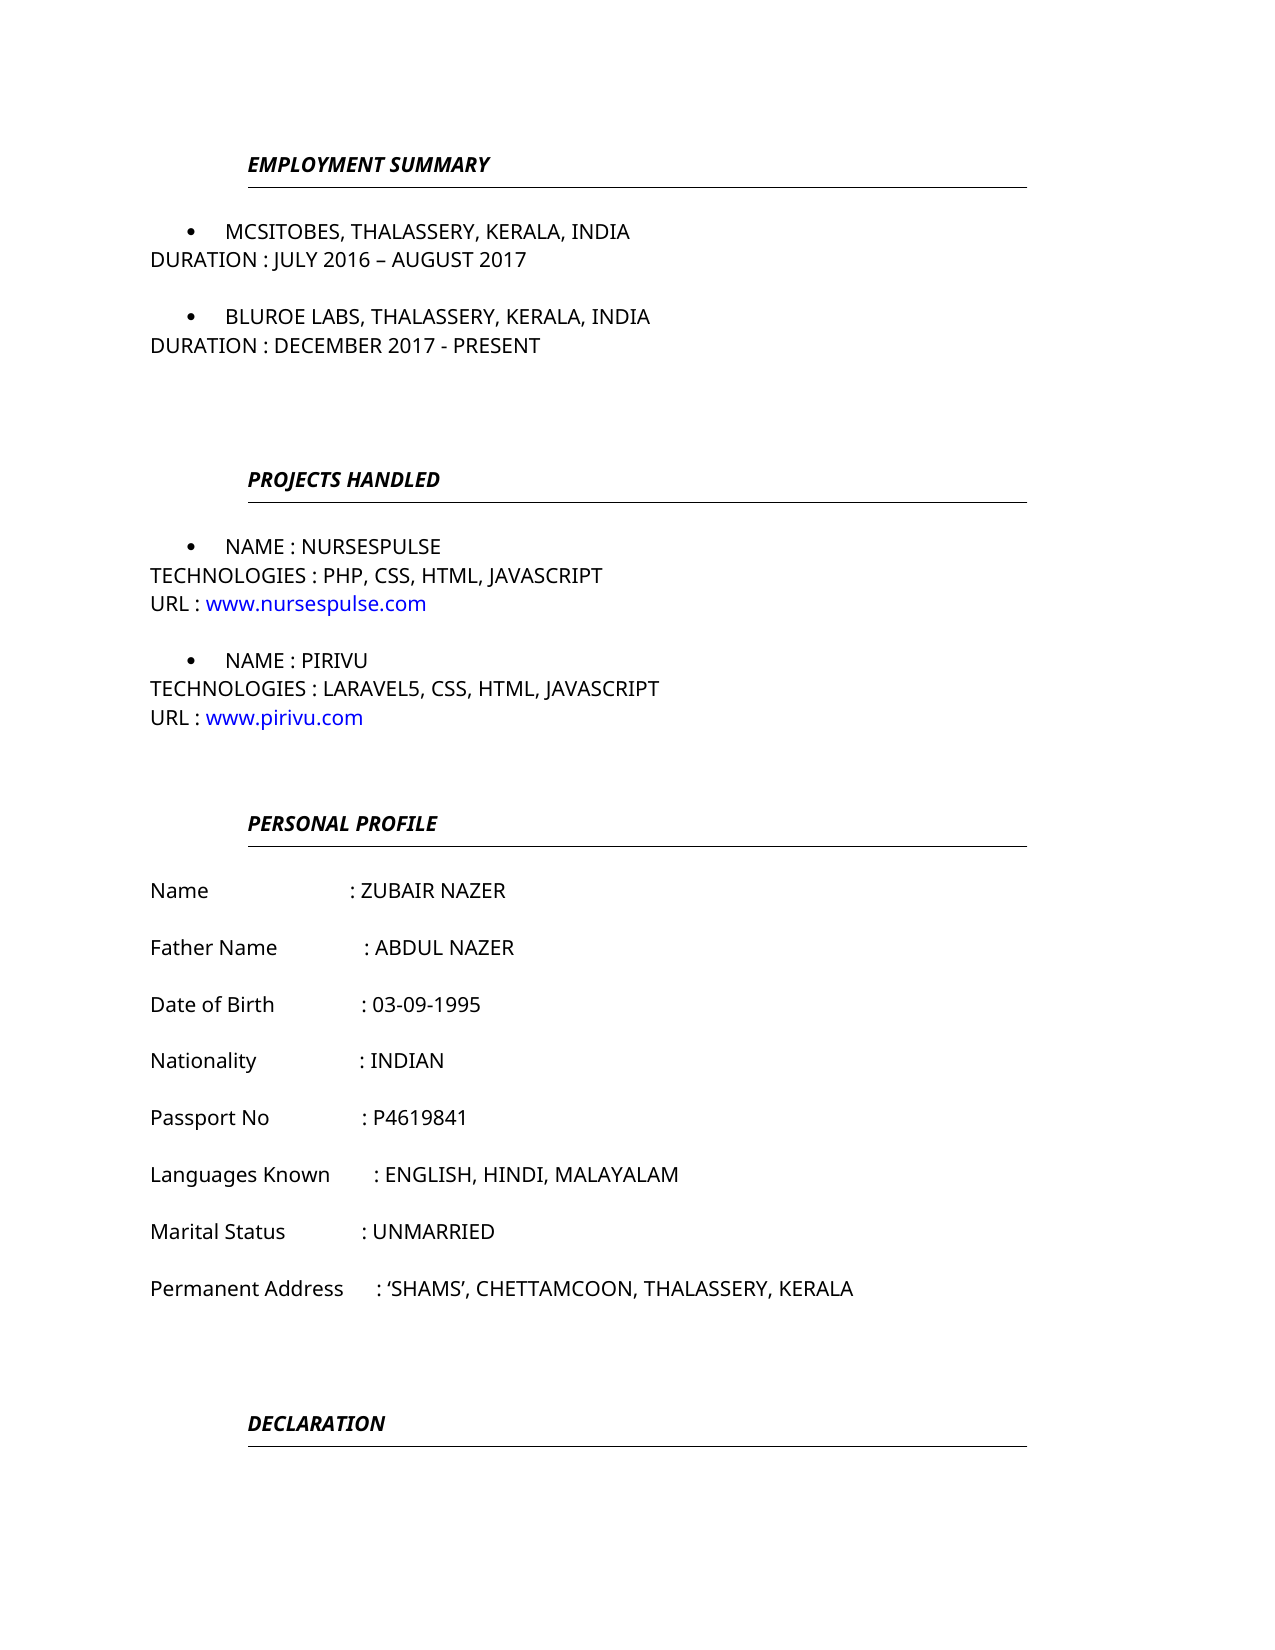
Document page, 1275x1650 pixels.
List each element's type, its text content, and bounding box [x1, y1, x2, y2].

text TECHNOLOGIES : PHP, CSS, HTML, JAVASCRIPT [150, 561, 1125, 589]
text DECLARATION [247, 1409, 1027, 1447]
list BLUROE LABS, THALASSERY, KERALA, INDIA [187, 302, 1125, 331]
text Nationality : INDIAN [150, 1047, 1125, 1075]
text PERSONAL PROFILE [247, 809, 1027, 847]
list MCSITOBES, THALASSERY, KERALA, INDIA [187, 217, 1125, 245]
text Name : ZUBAIR NAZER [150, 876, 1125, 904]
text URL : www.nursespulse.com [150, 589, 1125, 618]
text Permanent Address : ‘SHAMS’, CHETTAMCOON, THALASSERY, KERALA [150, 1274, 1125, 1303]
text Marital Status : UNMARRIED [150, 1217, 1125, 1246]
text DURATION : DECEMBER 2017 - PRESENT [150, 331, 1125, 359]
text DURATION : JULY 2016 – AUGUST 2017 [150, 245, 1125, 274]
text Languages Known : ENGLISH, HINDI, MALAYALAM [150, 1160, 1125, 1189]
list NAME : PIRIVU [187, 646, 1125, 674]
text PROJECTS HANDLED [247, 465, 1027, 503]
text TECHNOLOGIES : LARAVEL5, CSS, HTML, JAVASCRIPT [150, 674, 1125, 703]
text URL : www.pirivu.com [150, 703, 1125, 731]
text Date of Birth : 03-09-1995 [150, 990, 1125, 1018]
list NAME : NURSESPULSE [187, 532, 1125, 561]
text Passport No : P4619841 [150, 1103, 1125, 1132]
text EMPLOYMENT SUMMARY [247, 150, 1027, 188]
text Father Name : ABDUL NAZER [150, 933, 1125, 961]
